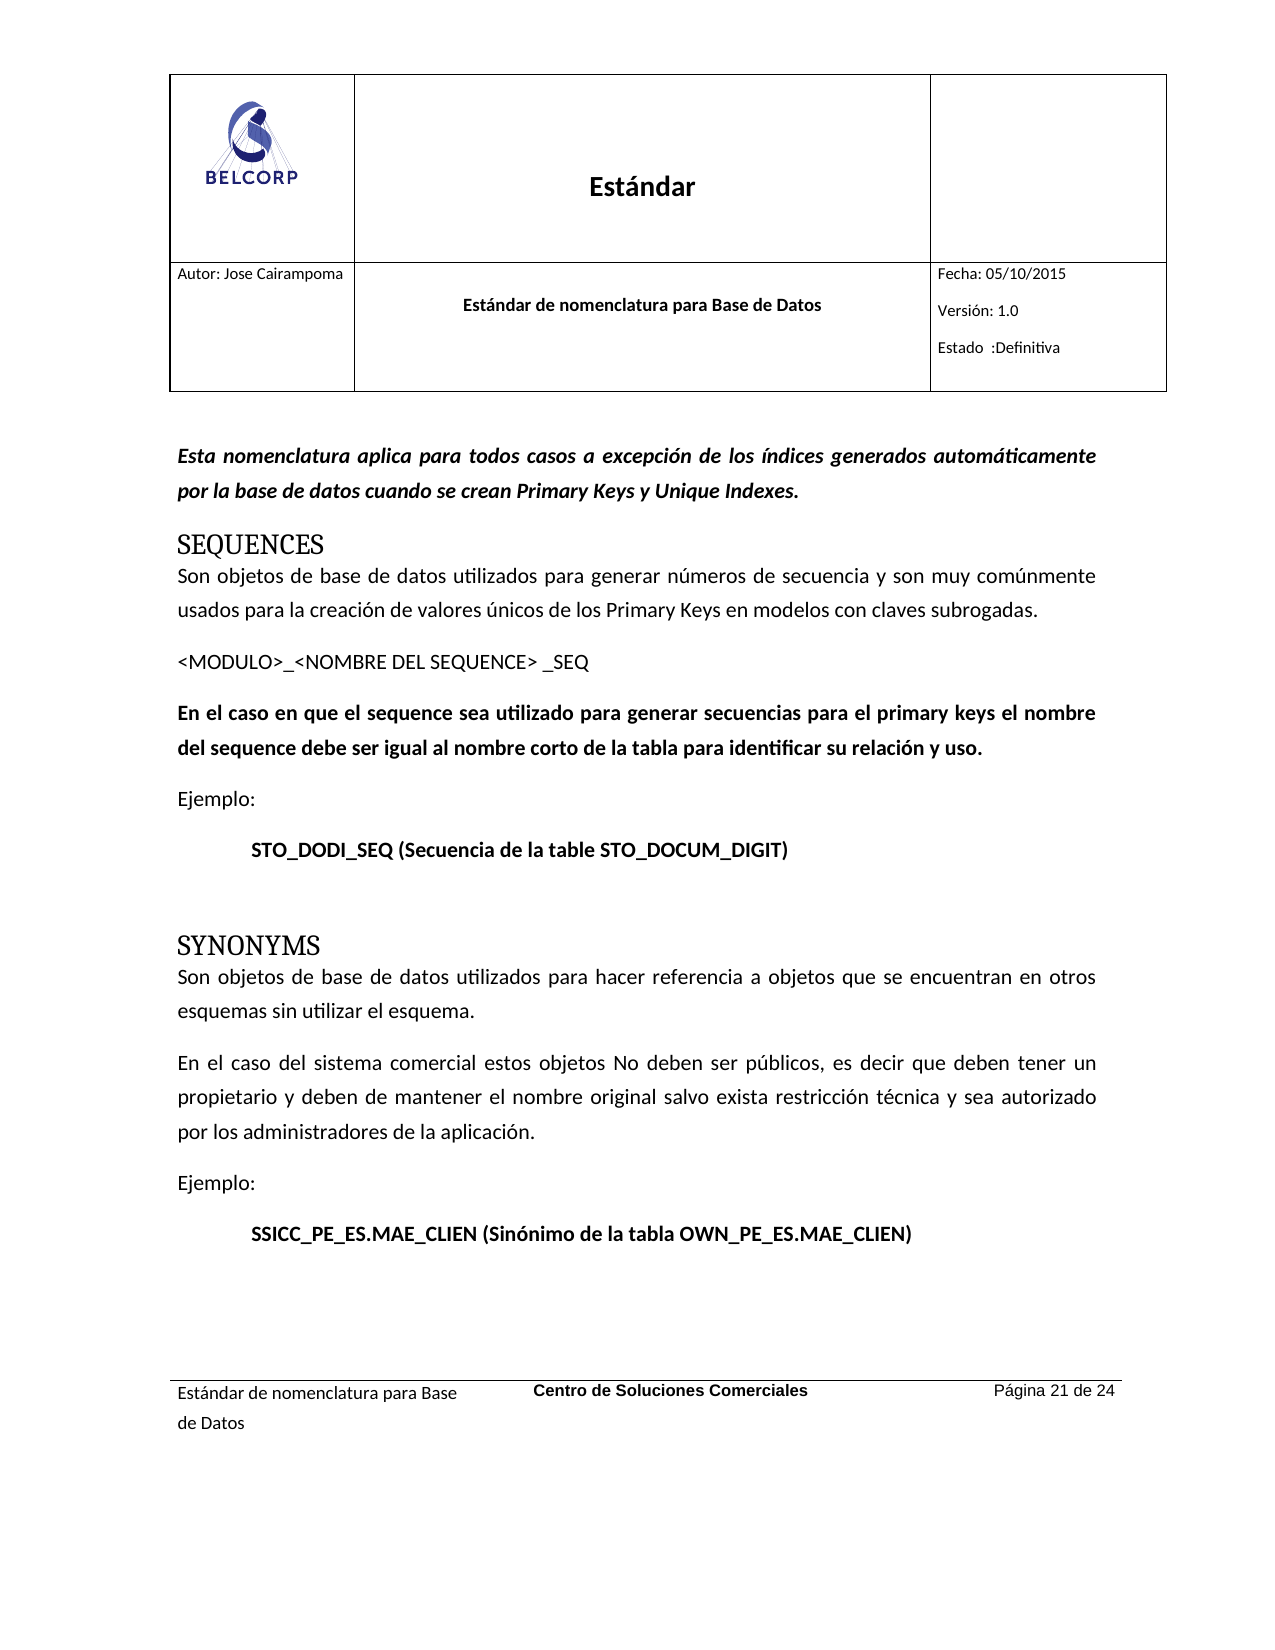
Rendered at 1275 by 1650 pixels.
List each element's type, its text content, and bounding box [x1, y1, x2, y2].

text En el caso del sistema comercial estos objetos No deben ser públicos, es decir que deben tener un propietario y deben de mantener el nombre original salvo exista restricción técnica y sea autorizado por los administradores de la aplicación. [177, 1049, 1098, 1144]
text En el caso en que el sequence sea utilizado para generar secuencias para el primary keys el nombre del sequence debe ser igual al nombre corto de la tabla para identificar su relación y uso. [177, 699, 1098, 760]
text Esta nomenclatura aplica para todos casos a excepción de los índices generados automáticamente por la base de datos cuando se crean Primary Keys y Unique Indexes. [177, 443, 1098, 504]
subtitle Sequences [177, 528, 1098, 562]
text Son objetos de base de datos utilizados para hacer referencia a objetos que se encuentran en otros esquemas sin utilizar el esquema. [177, 963, 1098, 1024]
text Ejemplo: [177, 1169, 1098, 1196]
subtitle Synonyms [177, 929, 1098, 963]
text Son objetos de base de datos utilizados para generar números de secuencia y son muy comúnmente usados para la creación de valores únicos de los Primary Keys en modelos con claves subrogadas. [177, 562, 1098, 623]
text Ejemplo: [177, 785, 1098, 812]
text STO_DODI_SEQ (Secuencia de la table STO_DOCUM_DIGIT) [177, 836, 1098, 863]
text <MODULO>_<NOMBRE DEL SEQUENCE> _SEQ [177, 648, 1098, 674]
text SSICC_PE_ES.MAE_CLIEN (Sinónimo de la tabla OWN_PE_ES.MAE_CLIEN) [251, 1220, 1098, 1247]
